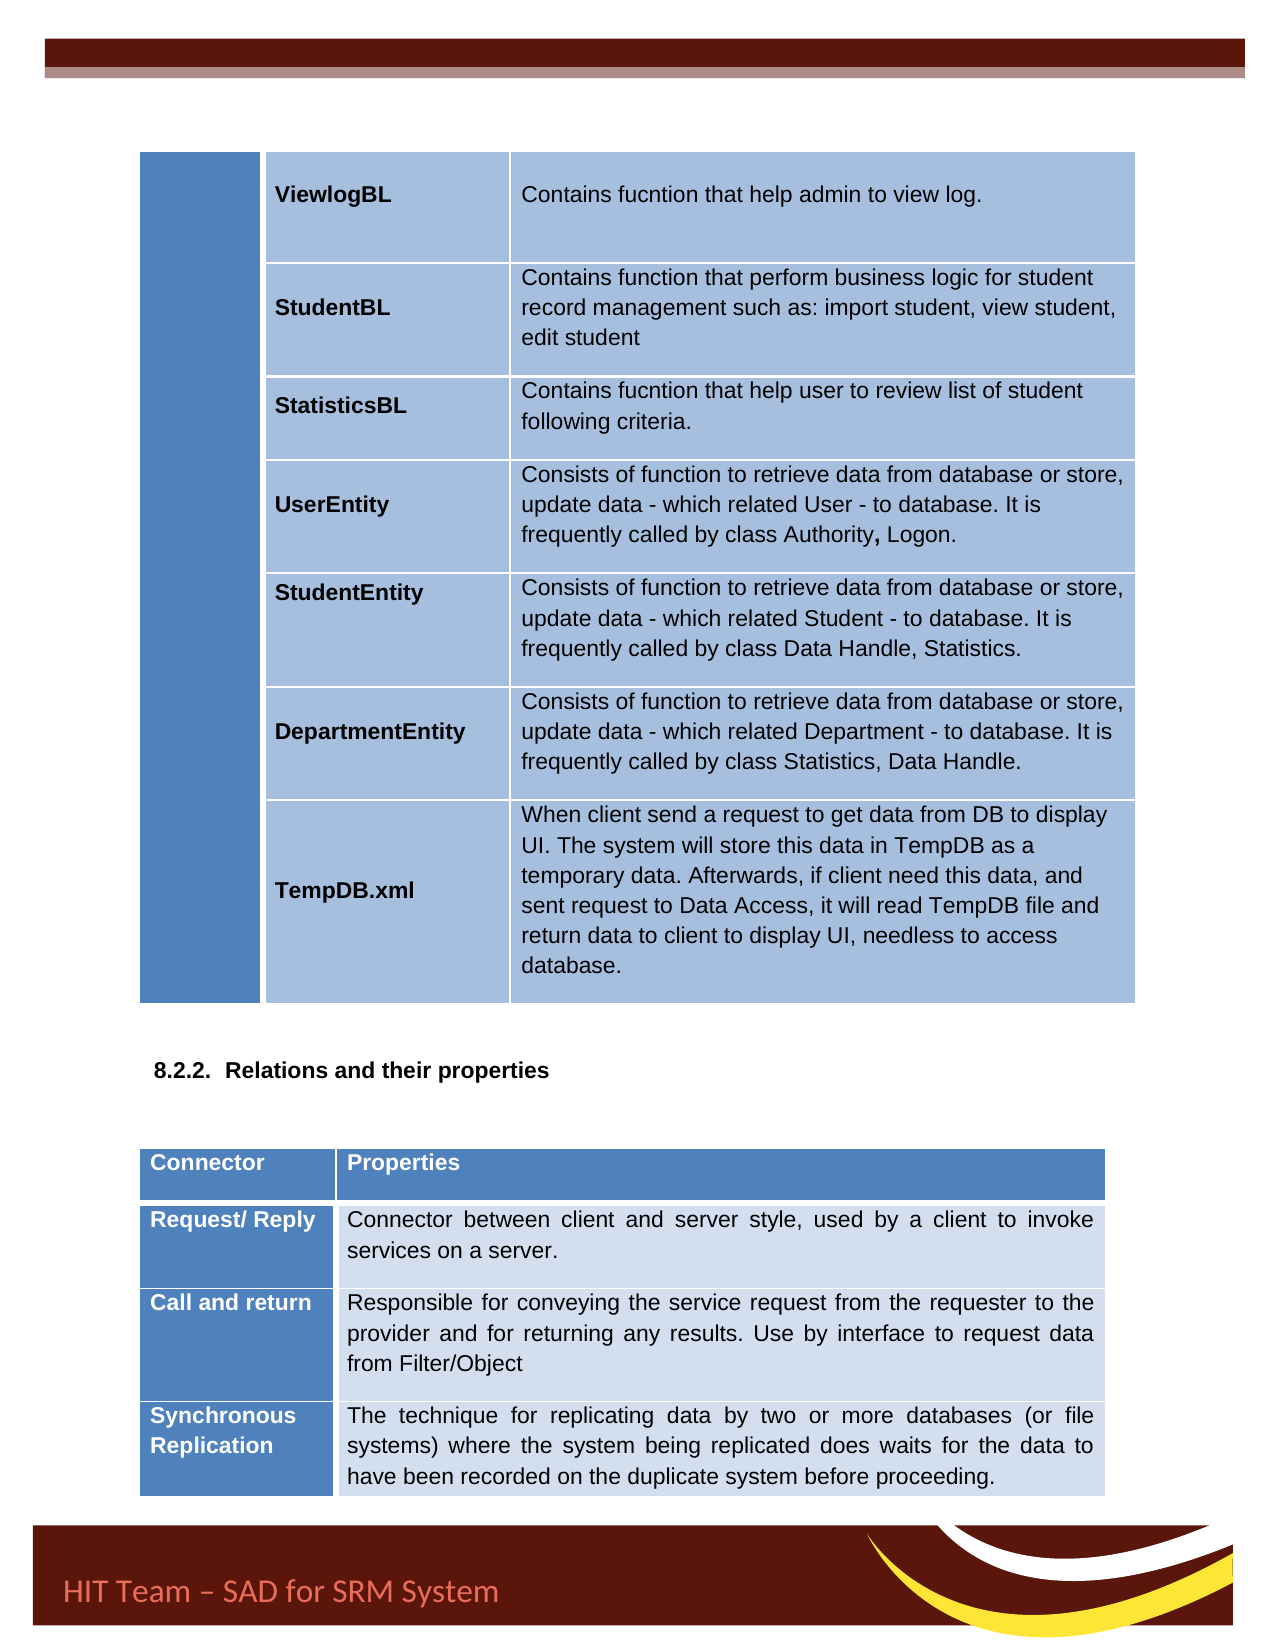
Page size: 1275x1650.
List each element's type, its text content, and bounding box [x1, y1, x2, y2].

table_cell Responsible for conveying the service request from the requester to the provider and for returning any results. Use by interface to request data from Filter/Object [339, 1289, 1105, 1401]
table_cell Connector between client and server style, used by a client to invoke services on a server. [339, 1206, 1105, 1288]
table_cell StudentBL [266, 264, 509, 375]
table_cell Contains fucntion that help admin to view log. [511, 152, 1135, 262]
table_cell TempDB.xml [266, 801, 509, 1003]
table_cell Consists of function to retrieve data from database or store, update data - which related User - to database. It is frequently called by class Authority, Logon. [511, 461, 1135, 572]
table_cell Contains fucntion that help user to review list of student following criteria. [511, 378, 1135, 459]
table_cell Consists of function to retrieve data from database or store, update data - which related Student - to database. It is frequently called by class Data Handle, Statistics. [511, 574, 1135, 686]
table_cell Contains function that perform business logic for student record management such as: import student, view student, edit student [511, 264, 1135, 375]
table_cell The technique for replicating data by two or more databases (or file systems) where the system being replicated does waits for the data to have been recorded on the duplicate system before proceeding. [339, 1402, 1105, 1496]
table_header Properties [337, 1149, 1105, 1200]
table_cell When client send a request to get data from DB to display UI. The system will store this data in TempDB as a temporary data. Afterwards, if client need this data, and sent request to Data Access, it will read TempDB file and return data to client to display UI, needless to access database. [511, 801, 1135, 1003]
table_cell ViewlogBL [266, 152, 509, 262]
table_cell Consists of function to retrieve data from database or store, update data - which related Department - to database. It is frequently called by class Statistics, Data Handle. [511, 688, 1135, 799]
table_cell Call and return [140, 1289, 333, 1401]
table_cell Synchronous Replication [140, 1402, 333, 1496]
table_cell StatisticsBL [266, 378, 509, 459]
list Relations and their properties [154, 1057, 1125, 1083]
table_cell DepartmentEntity [266, 688, 509, 799]
table_cell Request/ Reply [140, 1206, 333, 1288]
table_cell UserEntity [266, 461, 509, 572]
table_header Connector [140, 1149, 335, 1200]
table_cell StudentEntity [266, 574, 509, 686]
